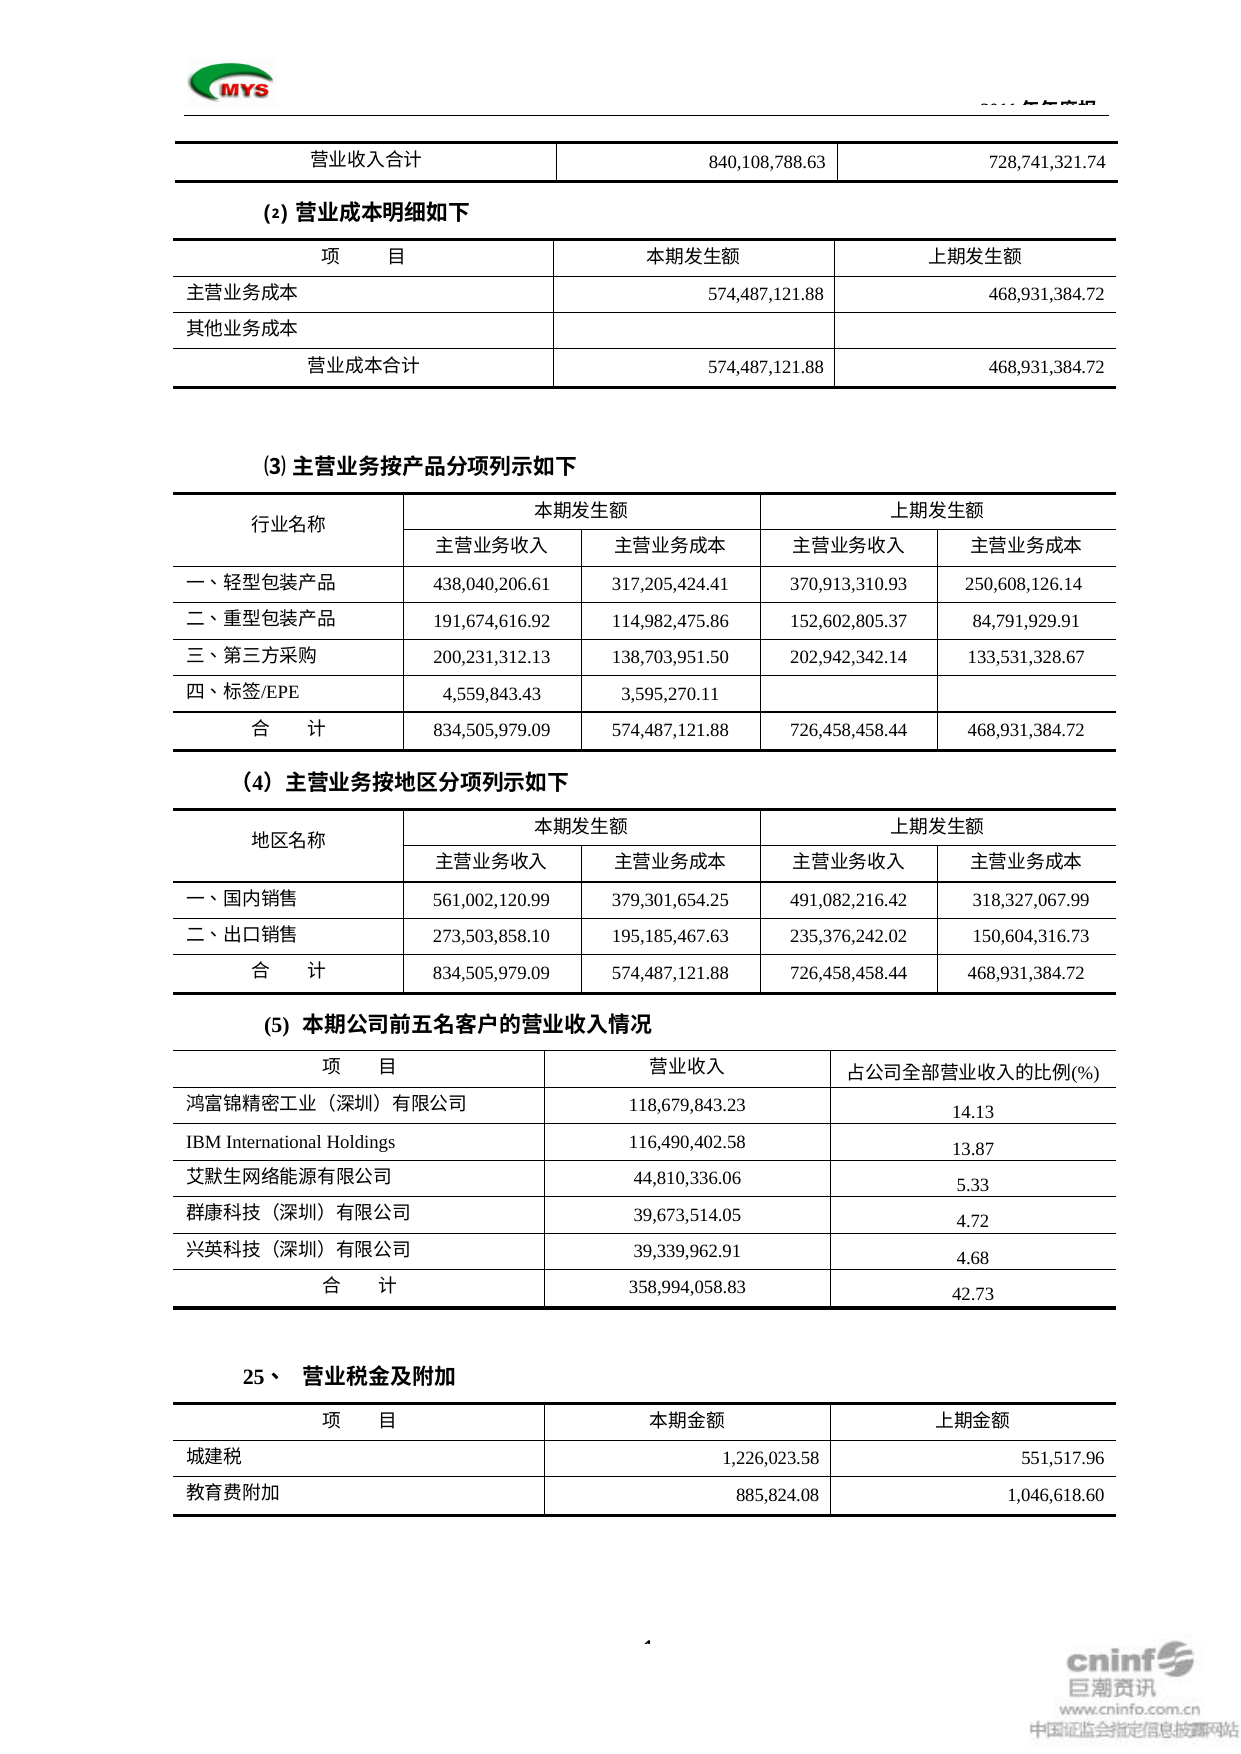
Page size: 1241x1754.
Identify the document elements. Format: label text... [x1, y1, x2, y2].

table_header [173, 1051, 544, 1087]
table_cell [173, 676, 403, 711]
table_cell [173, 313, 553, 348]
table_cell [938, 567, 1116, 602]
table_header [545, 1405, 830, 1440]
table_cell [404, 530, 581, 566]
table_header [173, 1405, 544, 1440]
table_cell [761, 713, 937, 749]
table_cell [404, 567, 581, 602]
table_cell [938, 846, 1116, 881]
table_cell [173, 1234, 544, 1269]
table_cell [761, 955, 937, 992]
text （4）主营业务按地区分项列示如下 [230, 762, 1129, 797]
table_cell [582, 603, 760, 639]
text ⑵ 营业成本明细如下 [262, 193, 1129, 227]
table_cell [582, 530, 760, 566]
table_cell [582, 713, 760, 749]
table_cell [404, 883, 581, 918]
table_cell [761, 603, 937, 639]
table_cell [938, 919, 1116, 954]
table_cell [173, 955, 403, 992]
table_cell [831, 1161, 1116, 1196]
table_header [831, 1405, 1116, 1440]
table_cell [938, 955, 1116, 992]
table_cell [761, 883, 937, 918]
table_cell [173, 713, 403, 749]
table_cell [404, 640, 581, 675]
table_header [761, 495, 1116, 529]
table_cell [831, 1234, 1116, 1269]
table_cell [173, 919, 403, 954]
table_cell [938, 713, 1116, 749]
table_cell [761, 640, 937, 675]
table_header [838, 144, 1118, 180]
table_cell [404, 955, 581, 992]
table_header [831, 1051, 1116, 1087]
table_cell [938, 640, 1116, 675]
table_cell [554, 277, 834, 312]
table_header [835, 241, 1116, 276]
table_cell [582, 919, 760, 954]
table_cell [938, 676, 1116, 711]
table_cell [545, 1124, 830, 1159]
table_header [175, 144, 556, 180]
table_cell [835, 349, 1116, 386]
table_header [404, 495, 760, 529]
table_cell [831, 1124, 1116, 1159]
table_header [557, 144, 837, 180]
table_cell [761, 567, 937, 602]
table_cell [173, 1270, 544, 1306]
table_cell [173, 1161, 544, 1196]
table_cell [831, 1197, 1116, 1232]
text 25、 营业税金及附加 [243, 1357, 1129, 1392]
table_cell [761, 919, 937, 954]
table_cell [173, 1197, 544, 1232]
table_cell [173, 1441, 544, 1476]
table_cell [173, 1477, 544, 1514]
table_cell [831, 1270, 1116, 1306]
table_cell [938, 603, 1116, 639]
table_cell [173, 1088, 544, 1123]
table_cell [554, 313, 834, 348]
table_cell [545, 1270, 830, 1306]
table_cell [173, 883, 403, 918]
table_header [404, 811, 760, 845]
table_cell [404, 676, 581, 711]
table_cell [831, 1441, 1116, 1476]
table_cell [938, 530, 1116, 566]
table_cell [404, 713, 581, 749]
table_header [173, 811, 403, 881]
text (5) 本期公司前五名客户的营业收入情况 [264, 1005, 1129, 1040]
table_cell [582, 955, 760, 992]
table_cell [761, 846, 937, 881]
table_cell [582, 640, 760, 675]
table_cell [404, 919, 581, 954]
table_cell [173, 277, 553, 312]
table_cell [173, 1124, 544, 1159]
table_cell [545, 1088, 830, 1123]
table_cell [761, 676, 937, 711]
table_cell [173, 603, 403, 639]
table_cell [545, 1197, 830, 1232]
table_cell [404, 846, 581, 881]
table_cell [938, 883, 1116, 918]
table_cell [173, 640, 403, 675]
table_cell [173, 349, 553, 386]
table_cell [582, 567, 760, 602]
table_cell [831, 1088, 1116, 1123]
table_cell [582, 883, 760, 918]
text ⑶ 主营业务按产品分项列示如下 [264, 446, 1129, 481]
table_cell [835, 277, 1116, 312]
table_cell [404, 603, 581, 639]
picture [1029, 1633, 1241, 1754]
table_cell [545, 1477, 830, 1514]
picture [187, 58, 277, 107]
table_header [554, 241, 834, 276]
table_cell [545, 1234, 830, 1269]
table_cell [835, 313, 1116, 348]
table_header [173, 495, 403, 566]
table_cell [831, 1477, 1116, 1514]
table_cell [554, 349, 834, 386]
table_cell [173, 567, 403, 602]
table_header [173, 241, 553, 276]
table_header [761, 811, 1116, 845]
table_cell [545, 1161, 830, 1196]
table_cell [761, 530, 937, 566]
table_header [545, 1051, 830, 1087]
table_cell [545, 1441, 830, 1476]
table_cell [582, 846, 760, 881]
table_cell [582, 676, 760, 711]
